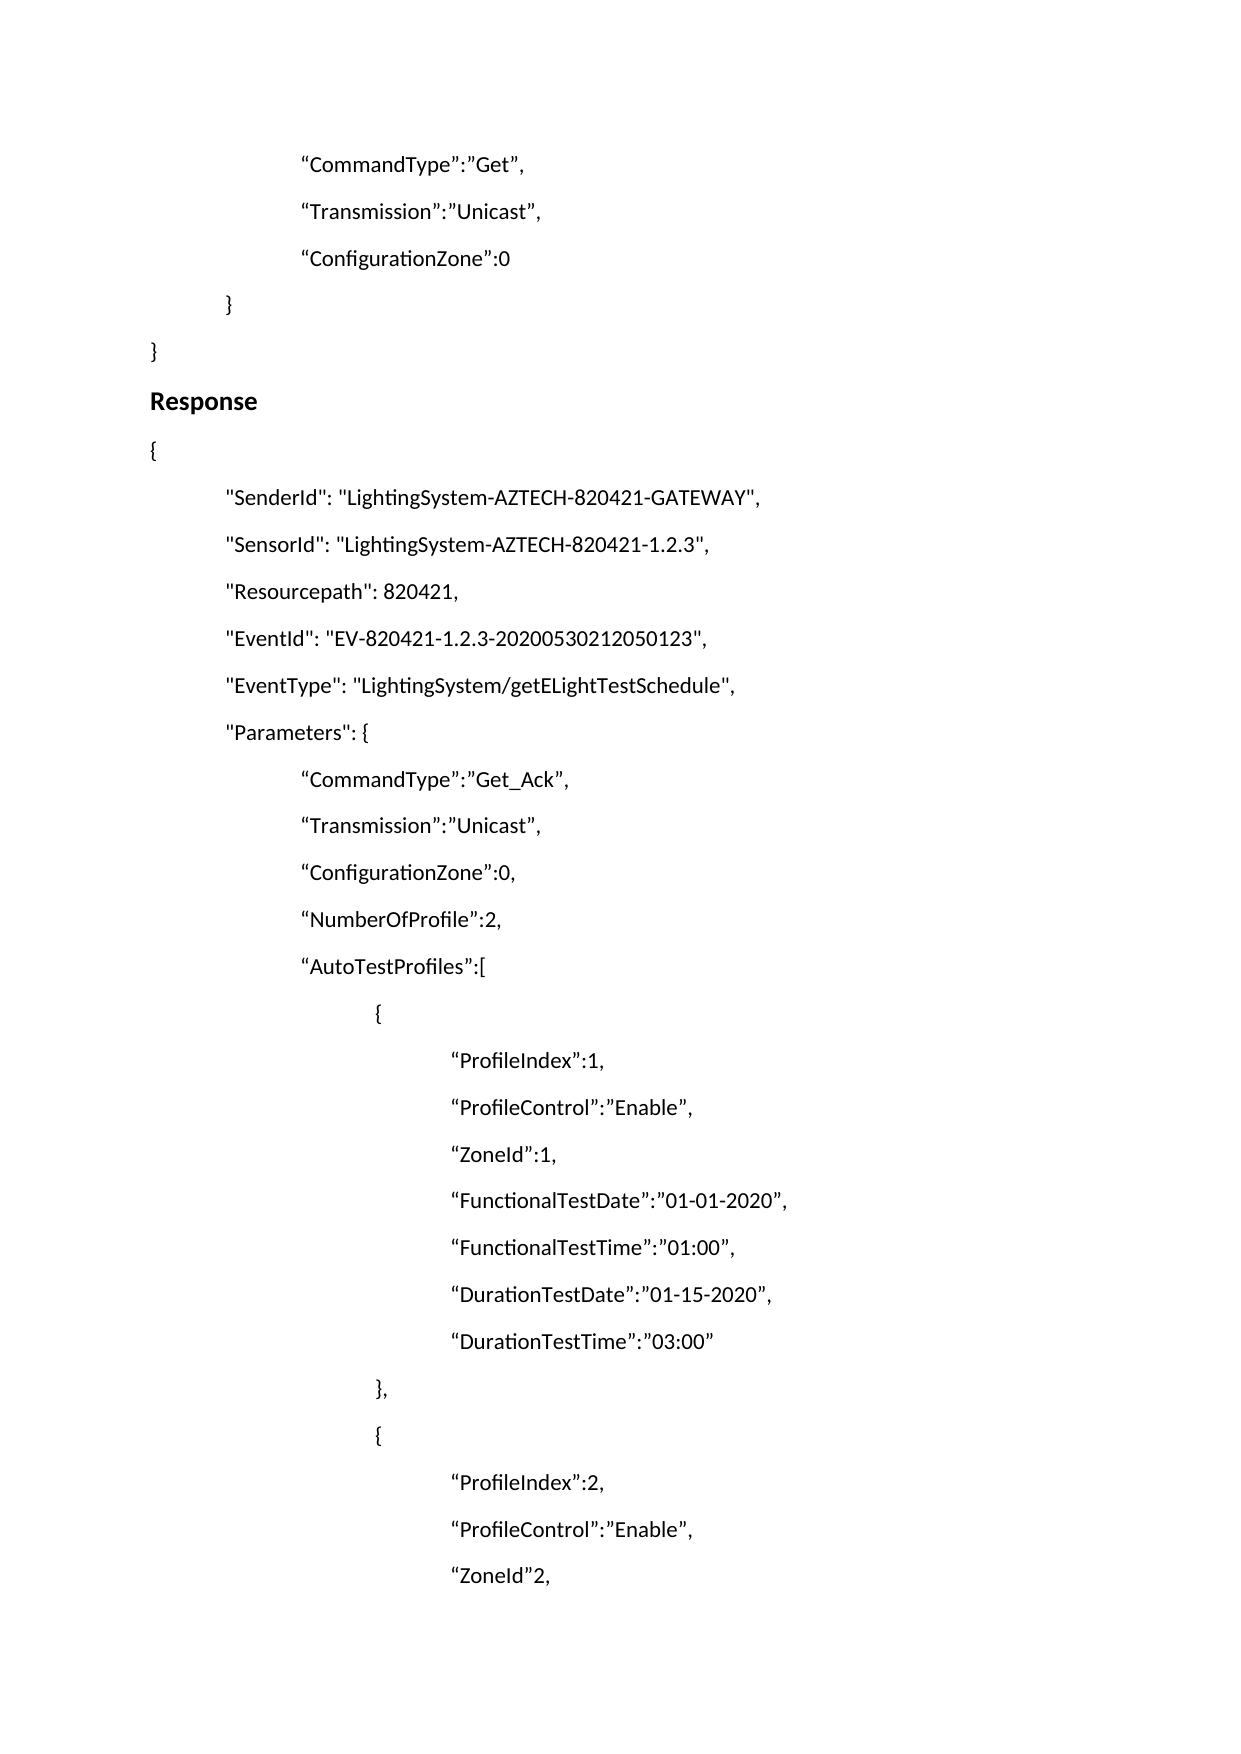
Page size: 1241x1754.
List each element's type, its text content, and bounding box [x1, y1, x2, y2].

text }, [225, 1374, 1090, 1402]
text “DurationTestDate”:”01-15-2020”, [225, 1280, 1090, 1308]
text “ProfileIndex”:2, [225, 1468, 1090, 1496]
text “ConfigurationZone”:0 [225, 244, 1090, 272]
text “ProfileControl”:”Enable”, [225, 1515, 1090, 1543]
text "EventId": "EV-820421-1.2.3-20200530212050123", [150, 624, 1090, 652]
text } [150, 337, 1090, 366]
text “DurationTestTime”:”03:00” [225, 1327, 1090, 1355]
text } [150, 291, 1090, 319]
text “ConfigurationZone”:0, [225, 858, 1090, 887]
text "SenderId": "LightingSystem-AZTECH-820421-GATEWAY", [150, 483, 1090, 512]
text { [225, 999, 1090, 1027]
text “FunctionalTestDate”:”01-01-2020”, [225, 1187, 1090, 1215]
text “ProfileControl”:”Enable”, [225, 1093, 1090, 1121]
text “CommandType”:”Get_Ack”, [225, 765, 1090, 793]
text "EventType": "LightingSystem/getELightTestSchedule", [150, 671, 1090, 699]
text “Transmission”:”Unicast”, [225, 197, 1090, 225]
text “ProfileIndex”:1, [225, 1046, 1090, 1074]
text “NumberOfProfile”:2, [225, 905, 1090, 933]
text “ZoneId”2, [225, 1562, 1090, 1590]
text { [225, 1421, 1090, 1449]
text { [150, 437, 1090, 465]
text “ZoneId”:1, [225, 1140, 1090, 1168]
text "Parameters": { [150, 718, 1090, 746]
text “Transmission”:”Unicast”, [225, 812, 1090, 840]
text “FunctionalTestTime”:”01:00”, [225, 1233, 1090, 1262]
text “AutoTestProfiles”:[ [225, 952, 1090, 980]
text Response [150, 384, 1090, 417]
text "Resourcepath": 820421, [150, 577, 1090, 605]
text “CommandType”:”Get”, [225, 150, 1090, 178]
text "SensorId": "LightingSystem-AZTECH-820421-1.2.3", [150, 530, 1090, 558]
